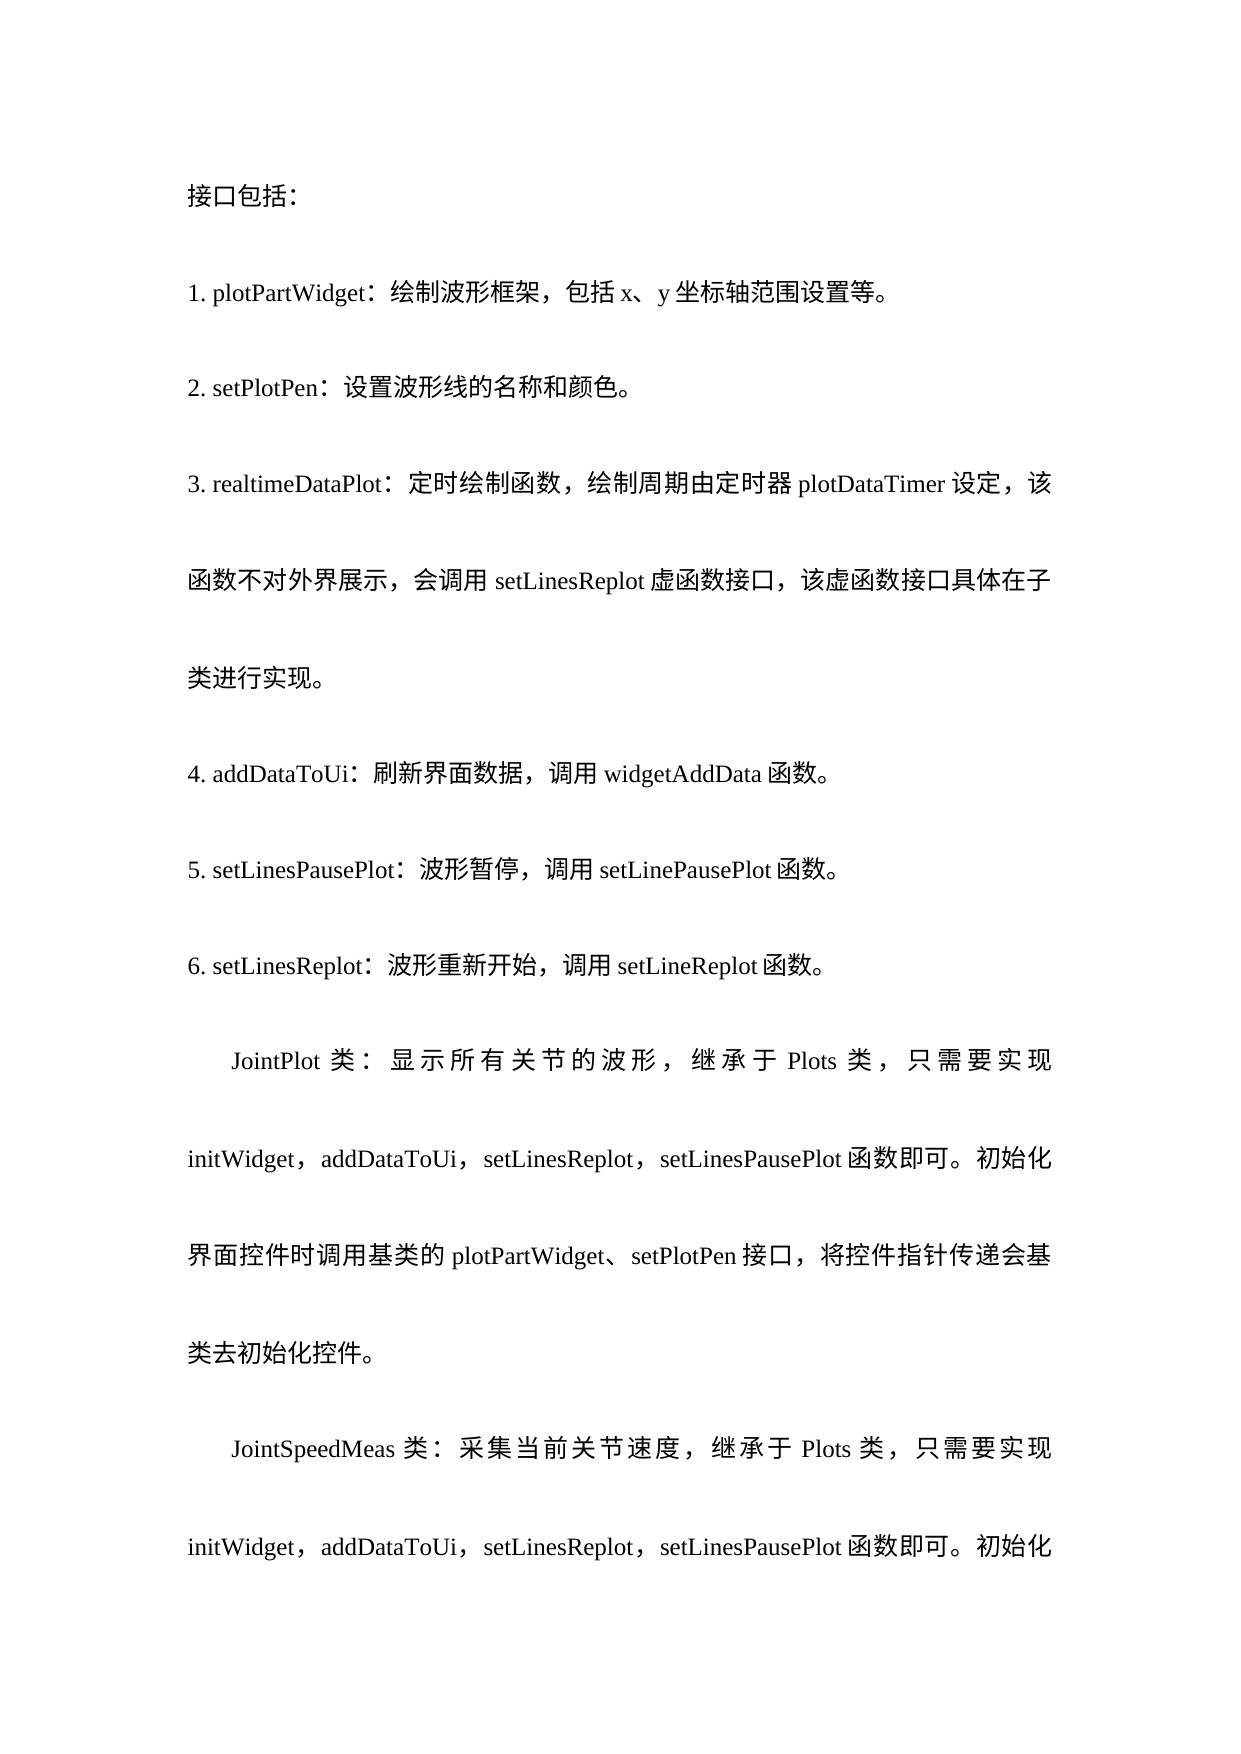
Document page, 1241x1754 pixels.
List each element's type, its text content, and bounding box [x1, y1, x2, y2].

list setLinesPausePlot：波形暂停，调用setLinePausePlot函数。 [187, 835, 1053, 900]
list setPlotPen：设置波形线的名称和颜色。 [187, 353, 1053, 418]
list setLinesReplot：波形重新开始，调用setLineReplot函数。 [187, 931, 1053, 996]
list addDataToUi：刷新界面数据，调用widgetAddData函数。 [187, 739, 1053, 804]
list realtimeDataPlot：定时绘制函数，绘制周期由定时器plotDataTimer设定，该函数不对外界展示，会调用setLinesReplot虚函数接口，该虚函数接口具体在子类进行实现。 [187, 449, 1053, 709]
list plotPartWidget：绘制波形框架，包括x、y坐标轴范围设置等。 [187, 258, 1053, 323]
text 两个界面的波形显示部分均继承自Plots类，这是波形显示的模板类，具体实现得其继承的子类去实现，提供了相关函数接口以及虚拟接口。相关的函数接口包括： [187, 162, 1053, 227]
